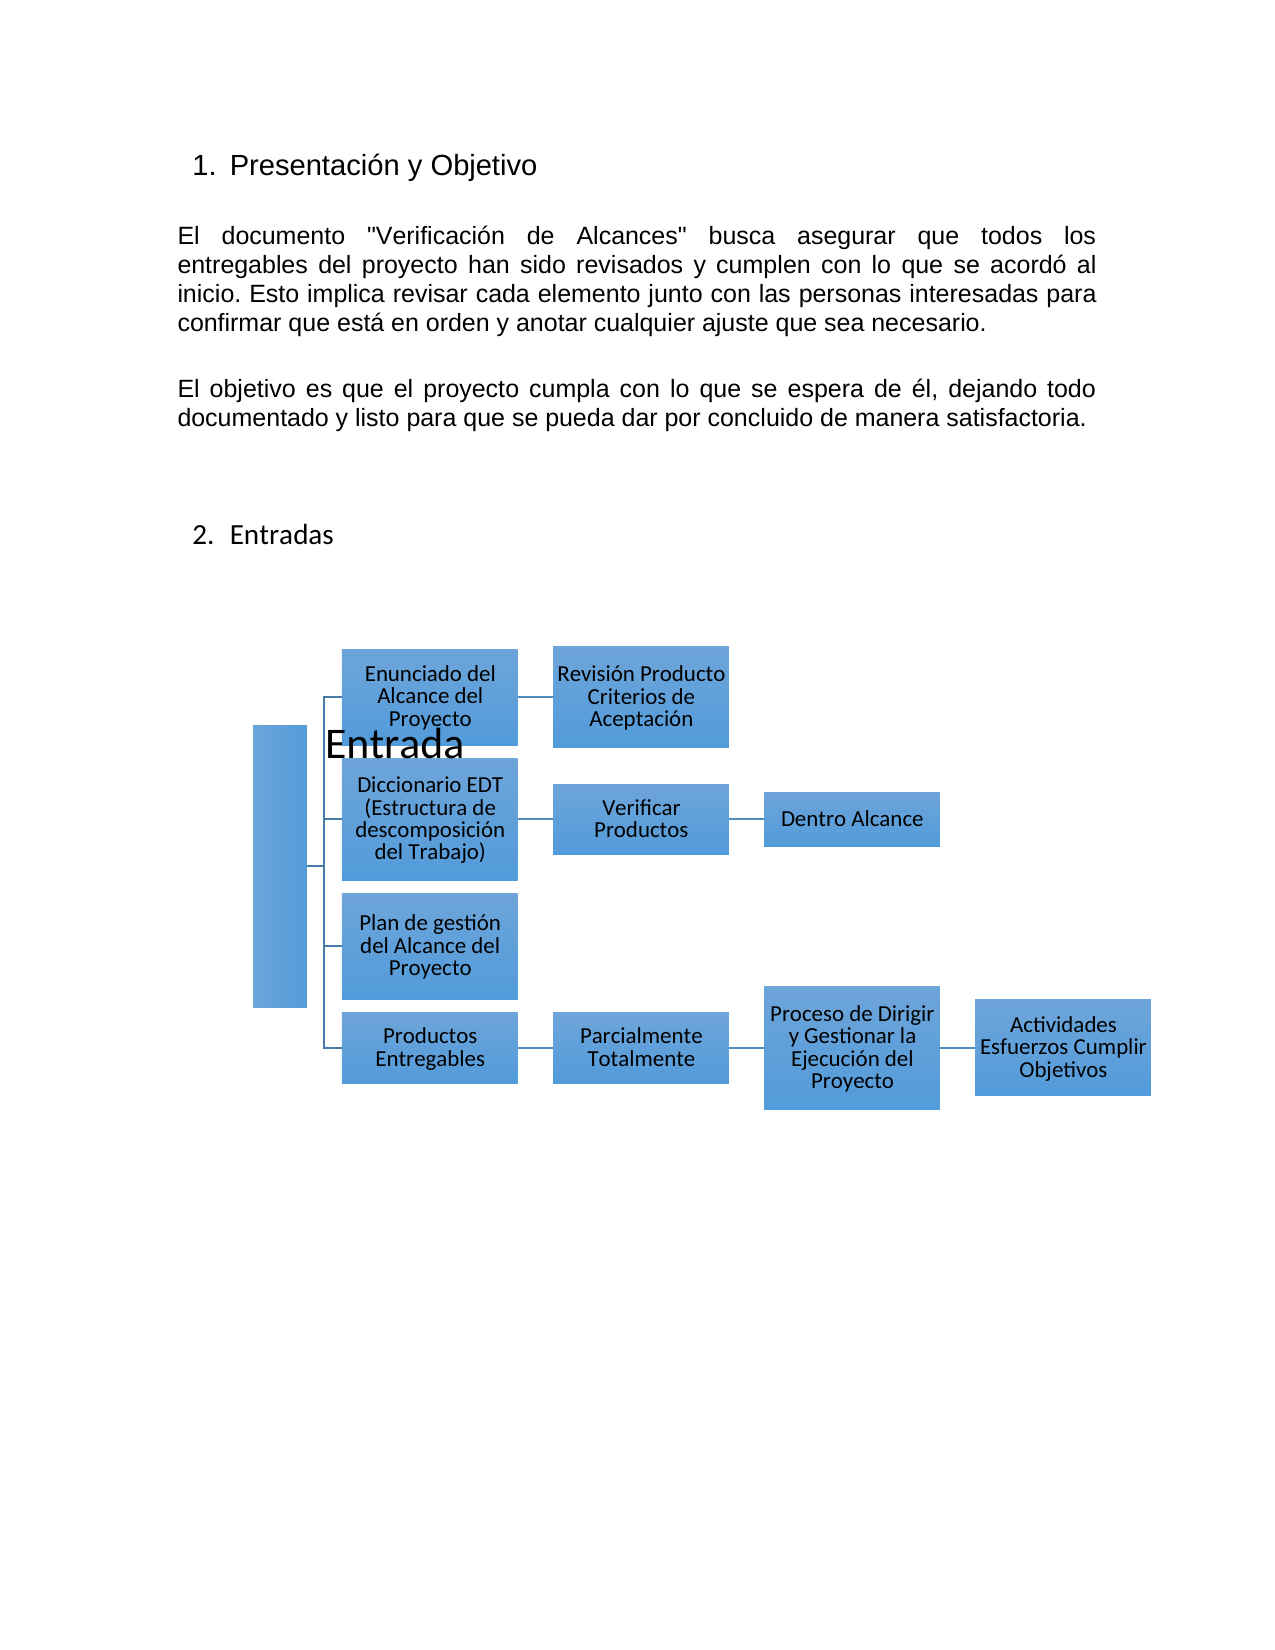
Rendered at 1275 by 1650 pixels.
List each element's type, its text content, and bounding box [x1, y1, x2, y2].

subtitle Entradas [192, 516, 1098, 552]
text El documento "Verificación de Alcances" busca asegurar que todos los entregables del proyecto han sido revisados y cumplen con lo que se acordó al inicio. Esto implica revisar cada elemento junto con las personas interesadas para confirmar que está en orden y anotar cualquier ajuste que sea necesario. [177, 221, 1098, 336]
subtitle Presentación y Objetivo [192, 148, 1098, 181]
text El objetivo es que el proyecto cumpla con lo que se espera de él, dejando todo documentado y listo para que se pueda dar por concluido de manera satisfactoria. [177, 374, 1098, 431]
